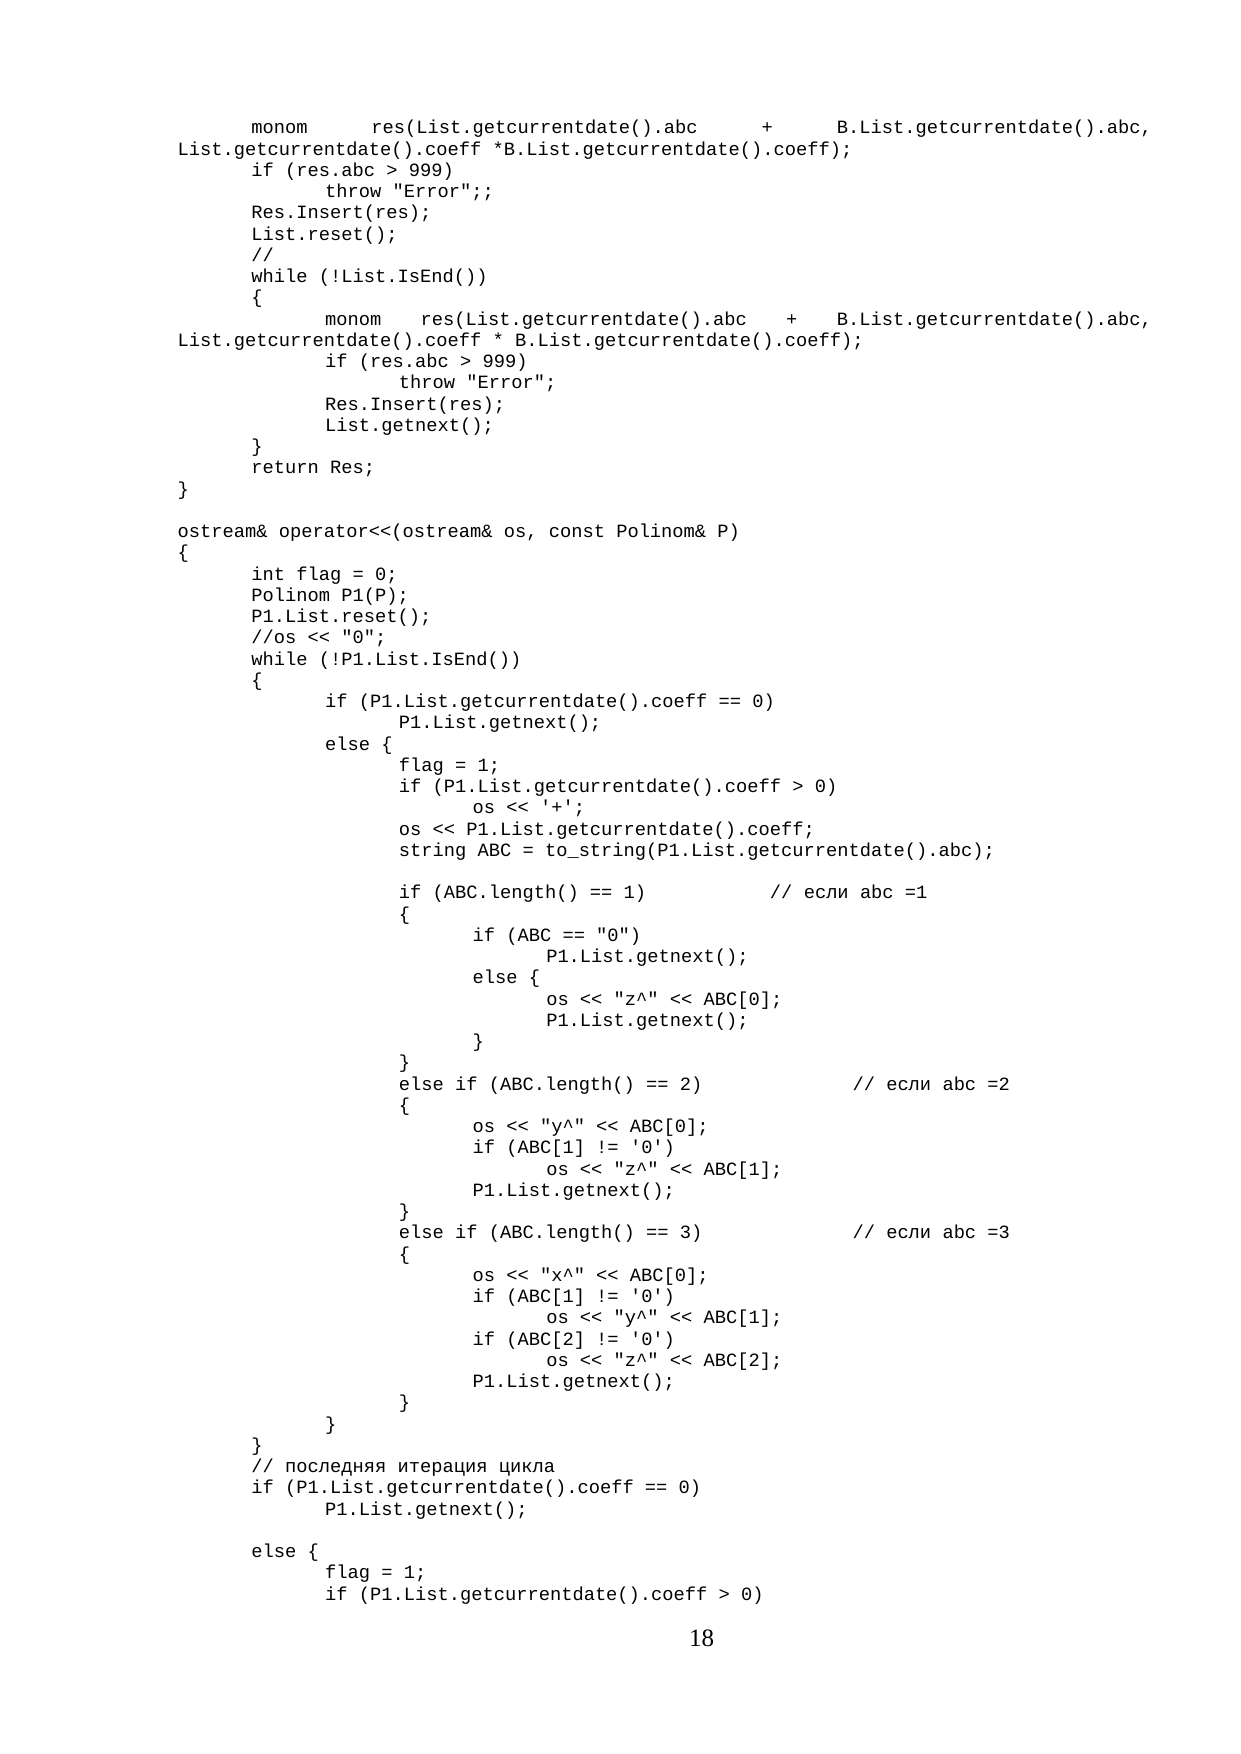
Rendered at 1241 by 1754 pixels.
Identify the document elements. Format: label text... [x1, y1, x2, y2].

text if (ABC[1] != '0') [177, 1138, 1152, 1159]
text if (P1.List.getcurrentdate().coeff > 0) [177, 1584, 1152, 1606]
text } [177, 1202, 1152, 1223]
text return Res; [177, 458, 1152, 479]
text flag = 1; [177, 1563, 1152, 1584]
text { [177, 671, 1152, 692]
text } [177, 1053, 1152, 1074]
text os << P1.List.getcurrentdate().coeff; [177, 819, 1152, 841]
text { [177, 288, 1152, 309]
text os << "z^" << ABC[2]; [177, 1351, 1152, 1372]
text // последняя итерация цикла [177, 1457, 1152, 1478]
text } [177, 479, 1152, 501]
text else { [177, 1542, 1152, 1563]
text if (ABC.length() == 1) // если abc =1 [177, 883, 1152, 904]
text os << "y^" << ABC[1]; [177, 1308, 1152, 1329]
text throw "Error";; [177, 182, 1152, 203]
text if (P1.List.getcurrentdate().coeff == 0) [177, 692, 1152, 713]
text else { [177, 968, 1152, 989]
text int flag = 0; [177, 564, 1152, 586]
text { [177, 1244, 1152, 1266]
text flag = 1; [177, 756, 1152, 777]
text { [177, 1096, 1152, 1117]
text os << "y^" << ABC[0]; [177, 1117, 1152, 1138]
text P1.List.getnext(); [177, 1181, 1152, 1202]
text if (res.abc > 999) [177, 352, 1152, 373]
text string ABC = to_string(P1.List.getcurrentdate().abc); [177, 841, 1152, 862]
text os << "z^" << ABC[1]; [177, 1159, 1152, 1181]
text } [177, 1032, 1152, 1053]
text if (ABC[2] != '0') [177, 1329, 1152, 1351]
text else if (ABC.length() == 2) // если abc =2 [177, 1074, 1152, 1096]
text if (res.abc > 999) [177, 161, 1152, 182]
text if (ABC[1] != '0') [177, 1287, 1152, 1308]
text List.getnext(); [177, 416, 1152, 437]
text P1.List.getnext(); [177, 1499, 1152, 1521]
text P1.List.getnext(); [177, 947, 1152, 968]
text P1.List.reset(); [177, 607, 1152, 628]
text P1.List.getnext(); [177, 1372, 1152, 1393]
text ostream& operator<<(ostream& os, const Polinom& P) [177, 522, 1152, 543]
text P1.List.getnext(); [177, 1011, 1152, 1032]
text throw "Error"; [177, 373, 1152, 394]
text //os << "0"; [177, 628, 1152, 649]
text { [177, 543, 1152, 564]
text Res.Insert(res); [177, 394, 1152, 416]
text while (!List.IsEnd()) [177, 267, 1152, 288]
text P1.List.getnext(); [177, 713, 1152, 734]
text while (!P1.List.IsEnd()) [177, 649, 1152, 671]
text os << "z^" << ABC[0]; [177, 989, 1152, 1011]
text } [177, 437, 1152, 458]
text } [177, 1414, 1152, 1436]
text if (P1.List.getcurrentdate().coeff == 0) [177, 1478, 1152, 1499]
text else { [177, 734, 1152, 756]
text if (ABC == "0") [177, 926, 1152, 947]
text List.reset(); [177, 224, 1152, 246]
text } [177, 1393, 1152, 1414]
text else if (ABC.length() == 3) // если abc =3 [177, 1223, 1152, 1244]
text os << '+'; [177, 798, 1152, 819]
text // [177, 246, 1152, 267]
text Polinom P1(P); [177, 586, 1152, 607]
text Res.Insert(res); [177, 203, 1152, 224]
text } [177, 1436, 1152, 1457]
text monom res(List.getcurrentdate().abc + B.List.getcurrentdate().abc, List.getcurrentdate().coeff *B.List.getcurrentdate().coeff); [177, 118, 1152, 161]
text if (P1.List.getcurrentdate().coeff > 0) [177, 777, 1152, 798]
text monom res(List.getcurrentdate().abc + B.List.getcurrentdate().abc, List.getcurrentdate().coeff * B.List.getcurrentdate().coeff); [177, 309, 1152, 352]
text os << "x^" << ABC[0]; [177, 1266, 1152, 1287]
text { [177, 904, 1152, 926]
